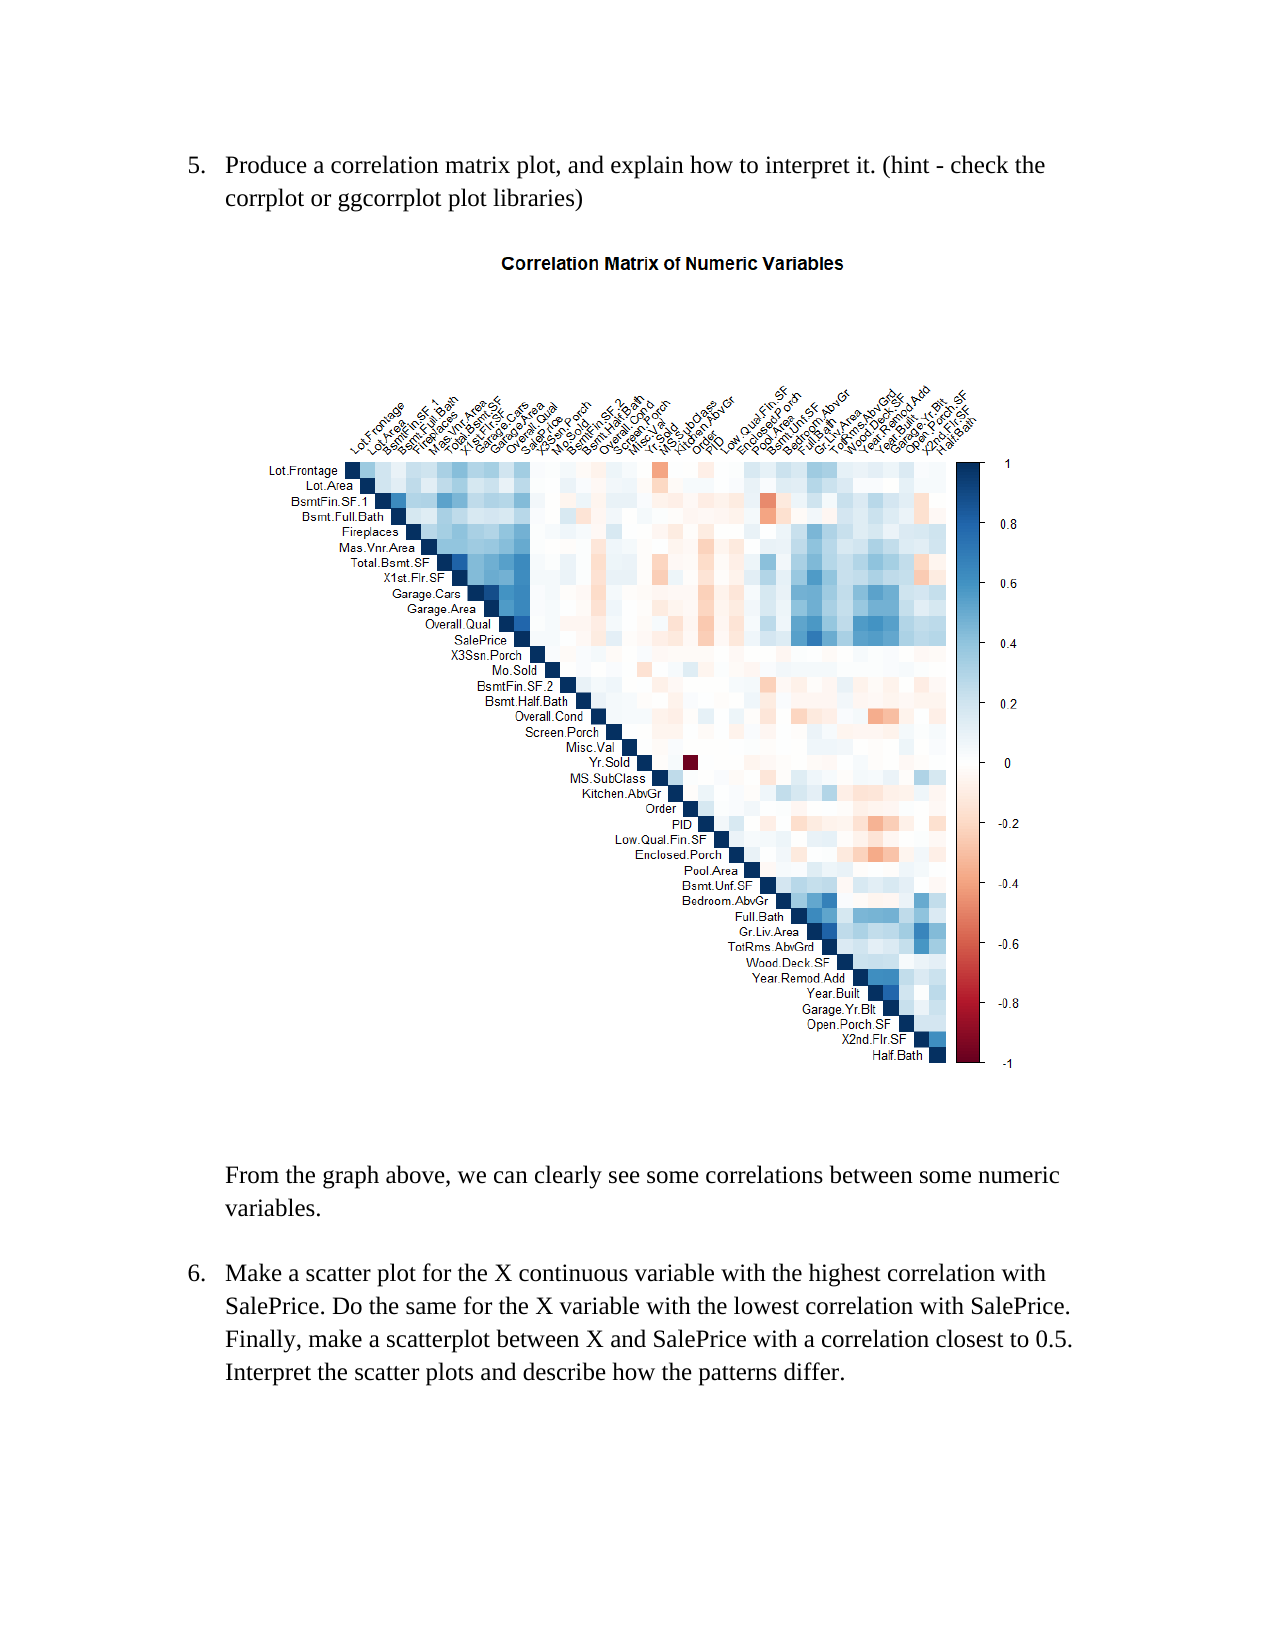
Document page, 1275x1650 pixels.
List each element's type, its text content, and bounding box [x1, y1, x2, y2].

picture [127, 225, 1182, 1160]
list Produce a correlation matrix plot, and explain how to interpret it. (hint - check the corrplot or ggcorrplot plot libraries) From the graph above, we can clearly see some correlations between some numeric variables. [187, 150, 1125, 225]
list Produce a correlation matrix plot, and explain how to interpret it. (hint - check the corrplot or ggcorrplot plot libraries) From the graph above, we can clearly see some correlations between some numeric variables. [187, 1160, 1125, 1254]
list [187, 1258, 1125, 1419]
